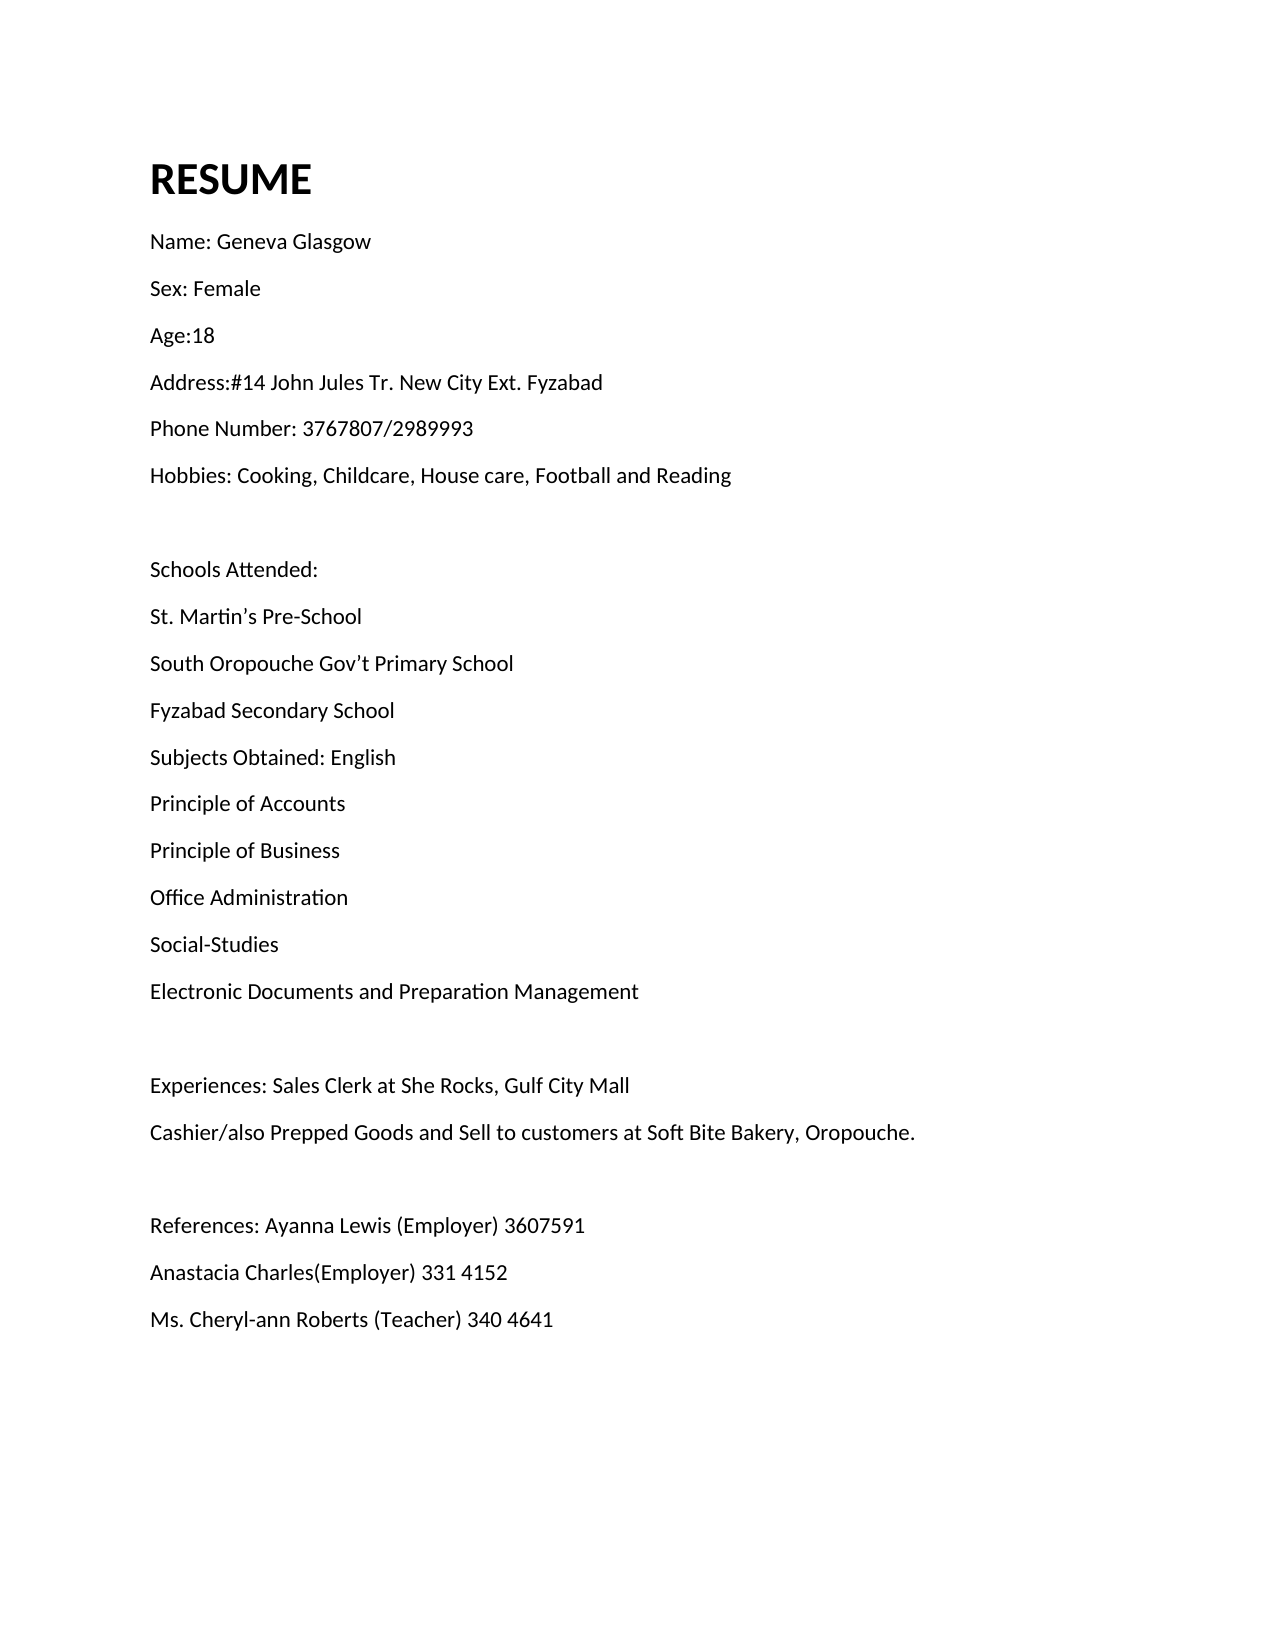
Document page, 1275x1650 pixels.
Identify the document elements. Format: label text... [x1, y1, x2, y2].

text Anastacia Charles(Employer) 331 4152 [150, 1258, 1125, 1286]
text Principle of Business [150, 836, 1125, 864]
text References: Ayanna Lewis (Employer) 3607591 [150, 1211, 1125, 1239]
text Address:#14 John Jules Tr. New City Ext. Fyzabad [150, 368, 1125, 396]
text Age:18 [150, 321, 1125, 349]
text South Oropouche Gov’t Primary School [150, 649, 1125, 677]
text Experiences: Sales Clerk at She Rocks, Gulf City Mall [150, 1071, 1125, 1099]
text Social-Studies [150, 930, 1125, 958]
text Electronic Documents and Preparation Management [150, 977, 1125, 1005]
text Subjects Obtained: English [150, 743, 1125, 771]
text RESUME [150, 150, 1125, 206]
text Cashier/also Prepped Goods and Sell to customers at Soft Bite Bakery, Oropouche. [150, 1118, 1125, 1146]
text Hobbies: Cooking, Childcare, House care, Football and Reading [150, 461, 1125, 489]
text Principle of Accounts [150, 789, 1125, 817]
text Office Administration [150, 883, 1125, 911]
text Schools Attended: [150, 555, 1125, 583]
text Phone Number: 3767807/2989993 [150, 414, 1125, 442]
text St. Martin’s Pre-School [150, 602, 1125, 630]
text Sex: Female [150, 274, 1125, 302]
text Name: Geneva Glasgow [150, 227, 1125, 255]
text Ms. Cheryl-ann Roberts (Teacher) 340 4641 [150, 1305, 1125, 1333]
text Fyzabad Secondary School [150, 696, 1125, 724]
